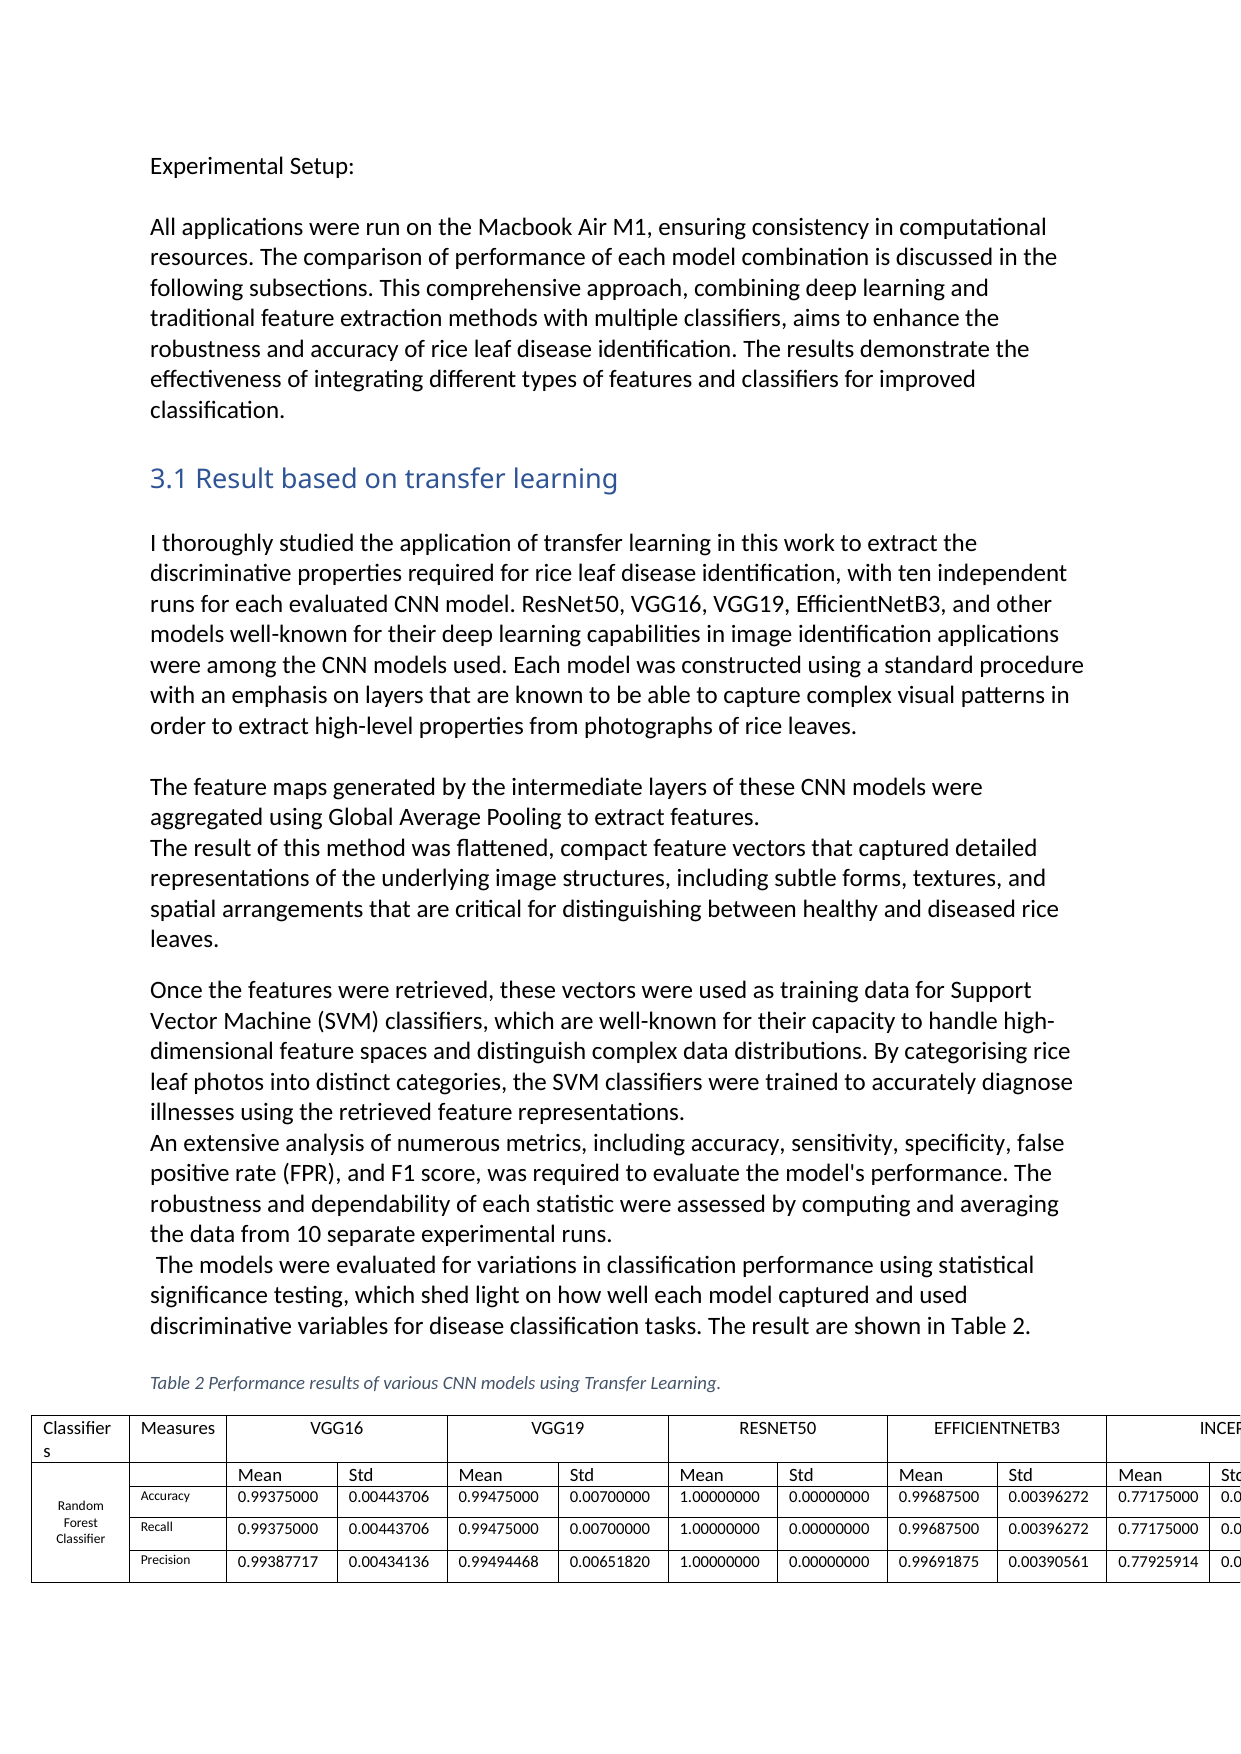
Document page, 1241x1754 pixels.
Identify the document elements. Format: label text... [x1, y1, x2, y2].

table_cell Mean [888, 1463, 997, 1486]
table_cell 0.00700000 [559, 1487, 668, 1517]
table_cell 0.99494468 [448, 1551, 558, 1582]
text The models were evaluated for variations in classification performance using statistical significance testing, which shed light on how well each model captured and used discriminative variables for disease classification tasks. The result are shown in Table 2. [150, 1249, 1090, 1341]
table_header INCEPTIONV3 [1107, 1416, 1240, 1462]
table_cell Precision [130, 1551, 226, 1582]
table_cell 0.00700000 [559, 1518, 668, 1550]
table_cell Recall [130, 1518, 226, 1550]
table_cell 0.99375000 [227, 1518, 337, 1550]
table_cell 0.03076727 [1210, 1518, 1240, 1550]
table_cell 0.00000000 [778, 1518, 887, 1550]
table_header Classifiers [32, 1416, 129, 1462]
table_header Measures [130, 1416, 226, 1462]
table_cell Mean [669, 1463, 777, 1486]
table_cell Accuracy [130, 1487, 226, 1517]
table_cell 0.99375000 [227, 1487, 337, 1517]
table_cell Mean [227, 1463, 337, 1486]
table_header RESNET50 [669, 1416, 887, 1462]
table_cell 1.00000000 [669, 1487, 777, 1517]
table_cell 0.99687500 [888, 1487, 997, 1517]
text I thoroughly studied the application of transfer learning in this work to extract the discriminative properties required for rice leaf disease identification, with ten independent runs for each evaluated CNN model. ResNet50, VGG16, VGG19, EfficientNetB3, and other models well-known for their deep learning capabilities in image identification applications were among the CNN models used. Each model was constructed using a standard procedure with an emphasis on layers that are known to be able to capture complex visual patterns in order to extract high-level properties from photographs of rice leaves. The feature maps generated by the intermediate layers of these CNN models were aggregated using Global Average Pooling to extract features. [150, 527, 1090, 832]
table_cell 0.99691875 [888, 1551, 997, 1582]
table_cell 0.99475000 [448, 1487, 558, 1517]
table_cell 0.77175000 [1107, 1487, 1209, 1517]
table_cell 1.00000000 [669, 1518, 777, 1550]
table_cell 0.03076727 [1210, 1487, 1240, 1517]
text All applications were run on the Macbook Air M1, ensuring consistency in computational resources. The comparison of performance of each model combination is discussed in the following subsections. This comprehensive approach, combining deep learning and traditional feature extraction methods with multiple classifiers, aims to enhance the robustness and accuracy of rice leaf disease identification. The results demonstrate the effectiveness of integrating different types of features and classifiers for improved classification. [150, 211, 1090, 425]
table_cell 0.00443706 [338, 1487, 447, 1517]
table_cell 0.77175000 [1107, 1518, 1209, 1550]
table_cell 0.02163650 [1210, 1551, 1240, 1582]
table_cell 1.00000000 [669, 1551, 777, 1582]
text Table 2 Performance results of various CNN models using Transfer Learning. [150, 1371, 1090, 1394]
table_cell Std [1210, 1463, 1240, 1486]
table_cell 0.00390561 [998, 1551, 1106, 1582]
table_cell 0.00396272 [998, 1518, 1106, 1550]
text The result of this method was flattened, compact feature vectors that captured detailed representations of the underlying image structures, including subtle forms, textures, and spatial arrangements that are critical for distinguishing between healthy and diseased rice leaves. [150, 832, 1090, 954]
text Experimental Setup: [150, 150, 1090, 181]
table_cell Mean [448, 1463, 558, 1486]
table_cell 0.00000000 [778, 1487, 887, 1517]
table_cell Mean [1107, 1463, 1209, 1486]
table_cell 0.77925914 [1107, 1551, 1209, 1582]
table_cell 0.00651820 [559, 1551, 668, 1582]
table_cell 0.00434136 [338, 1551, 447, 1582]
table_cell Std [998, 1463, 1106, 1486]
table_cell 0.99687500 [888, 1518, 997, 1550]
table_cell 0.00443706 [338, 1518, 447, 1550]
table_header VGG19 [448, 1416, 668, 1462]
table_header EFFICIENTNETB3 [888, 1416, 1106, 1462]
table_cell [130, 1463, 226, 1486]
table_header VGG16 [227, 1416, 447, 1462]
table_cell Random Forest Classifier [32, 1463, 129, 1582]
table_cell 0.00396272 [998, 1487, 1106, 1517]
table_cell Std [338, 1463, 447, 1486]
table_cell 0.99387717 [227, 1551, 337, 1582]
table_cell 0.99475000 [448, 1518, 558, 1550]
text Once the features were retrieved, these vectors were used as training data for Support Vector Machine (SVM) classifiers, which are well-known for their capacity to handle high-dimensional feature spaces and distinguish complex data distributions. By categorising rice leaf photos into distinct categories, the SVM classifiers were trained to accurately diagnose illnesses using the retrieved feature representations. An extensive analysis of numerous metrics, including accuracy, sensitivity, specificity, false positive rate (FPR), and F1 score, was required to evaluate the model's performance. The robustness and dependability of each statistic were assessed by computing and averaging the data from 10 separate experimental runs. [150, 974, 1090, 1249]
table_cell Std [559, 1463, 668, 1486]
table_cell Std [778, 1463, 887, 1486]
subtitle 3.1 Result based on transfer learning [150, 459, 1090, 496]
table_cell 0.00000000 [778, 1551, 887, 1582]
